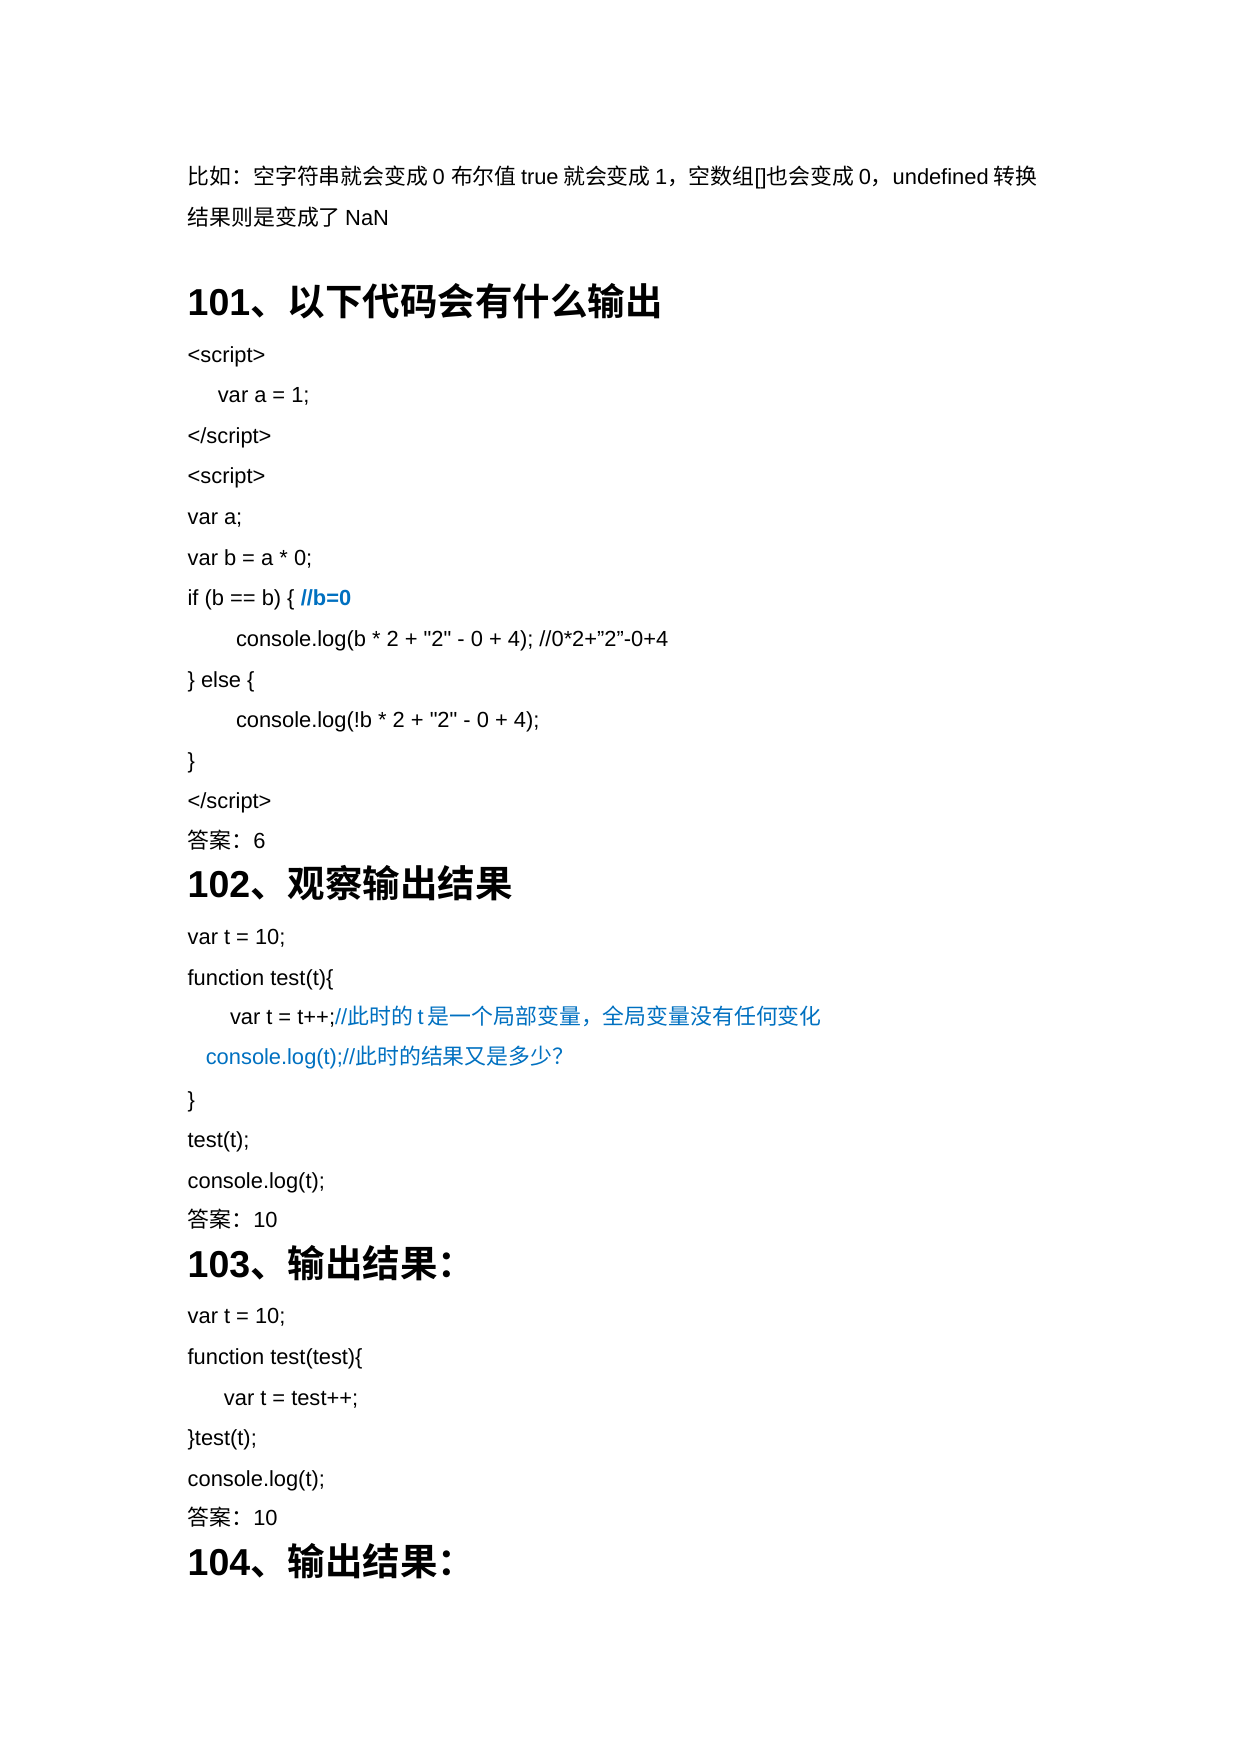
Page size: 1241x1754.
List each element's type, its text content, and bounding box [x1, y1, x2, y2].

text function test(test){ [187, 1328, 1053, 1369]
text var t = 10; [187, 908, 1053, 949]
text 104、输出结果： [187, 1532, 1053, 1586]
text var a = 1; [187, 367, 1053, 407]
text } [187, 1071, 1053, 1112]
text }test(t); [187, 1410, 1053, 1450]
text <script> [187, 326, 1053, 367]
text var b = a * 0; [187, 529, 1053, 570]
text 103、输出结果： [187, 1233, 1053, 1288]
text var t = 10; [187, 1288, 1053, 1328]
text test(t); [187, 1112, 1053, 1152]
text } [187, 732, 1053, 773]
text 答案：10 [187, 1193, 1053, 1233]
text 答案：10 [187, 1491, 1053, 1532]
text </script> [187, 773, 1053, 814]
text console.log(b * 2 + "2" - 0 + 4); //0*2+”2”-0+4 [187, 611, 1053, 651]
text function test(t){ [187, 949, 1053, 990]
text 答案：6 [187, 814, 1053, 854]
text console.log(t); [187, 1450, 1053, 1491]
text <script> [187, 448, 1053, 489]
text </script> [187, 407, 1053, 448]
text 101、以下代码会有什么输出 [187, 272, 1053, 326]
text } else { [187, 651, 1053, 692]
text 102、观察输出结果 [187, 854, 1053, 908]
text var t = t++;//此时的t是一个局部变量，全局变量没有任何变化 [187, 990, 1053, 1030]
text if (b == b) { //b=0 [187, 570, 1053, 611]
text 比如：空字符串就会变成0 布尔值true就会变成1，空数组[]也会变成0，undefined转换结果则是变成了NaN [187, 150, 1053, 231]
text console.log(!b * 2 + "2" - 0 + 4); [187, 692, 1053, 732]
text console.log(t); [187, 1152, 1053, 1193]
text var t = test++; [187, 1369, 1053, 1410]
text console.log(t);//此时的结果又是多少？ [187, 1030, 1053, 1071]
text var a; [187, 489, 1053, 529]
